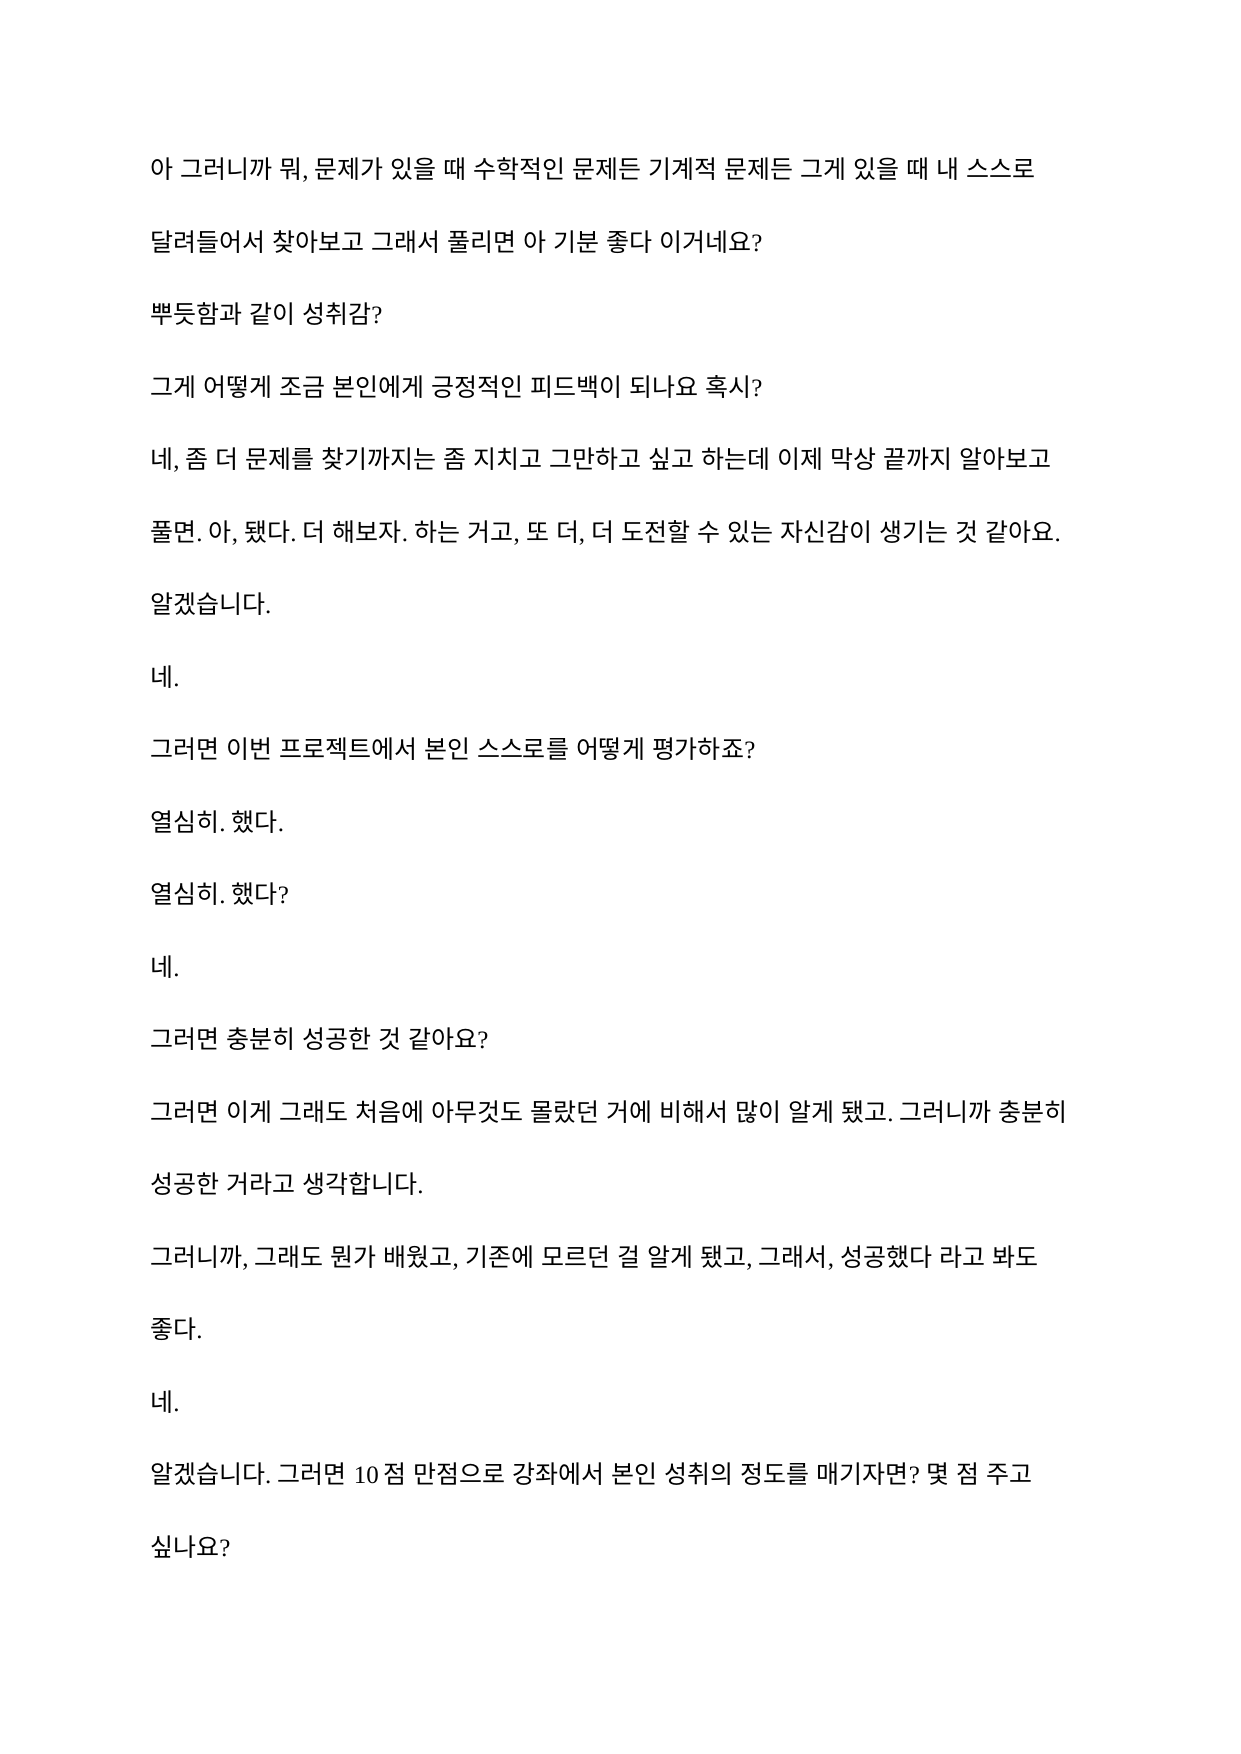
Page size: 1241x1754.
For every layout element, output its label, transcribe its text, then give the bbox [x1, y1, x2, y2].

text 아 그러니까 뭐, 문제가 있을 때 수학적인 문제든 기계적 문제든 그게 있을 때 내 스스로 달려들어서 찾아보고 그래서 풀리면 아 기분 좋다 이거네요? [150, 150, 1090, 259]
text 네. [150, 947, 1090, 984]
text 네. [150, 1382, 1090, 1419]
text 뿌듯함과 같이 성취감? [150, 295, 1090, 331]
text 그러면 충분히 성공한 것 같아요? [150, 1020, 1090, 1056]
text 열심히. 했다? [150, 875, 1090, 911]
text 그러면 이게 그래도 처음에 아무것도 몰랐던 거에 비해서 많이 알게 됐고. 그러니까 충분히 성공한 거라고 생각합니다. [150, 1092, 1090, 1201]
text 열심히. 했다. [150, 802, 1090, 839]
text 그게 어떻게 조금 본인에게 긍정적인 피드백이 되나요 혹시? [150, 367, 1090, 404]
text 알겠습니다. 그러면 10점 만점으로 강좌에서 본인 성취의 정도를 매기자면? 몇 점 주고 싶나요? [150, 1455, 1090, 1564]
text 네. [150, 657, 1090, 694]
text 네, 좀 더 문제를 찾기까지는 좀 지치고 그만하고 싶고 하는데 이제 막상 끝까지 알아보고 풀면. 아, 됐다. 더 해보자. 하는 거고, 또 더, 더 도전할 수 있는 자신감이 생기는 것 같아요. [150, 440, 1090, 549]
text 알겠습니다. [150, 585, 1090, 621]
text 그러면 이번 프로젝트에서 본인 스스로를 어떻게 평가하죠? [150, 730, 1090, 766]
text 그러니까, 그래도 뭔가 배웠고, 기존에 모르던 걸 알게 됐고, 그래서, 성공했다 라고 봐도 좋다. [150, 1237, 1090, 1346]
